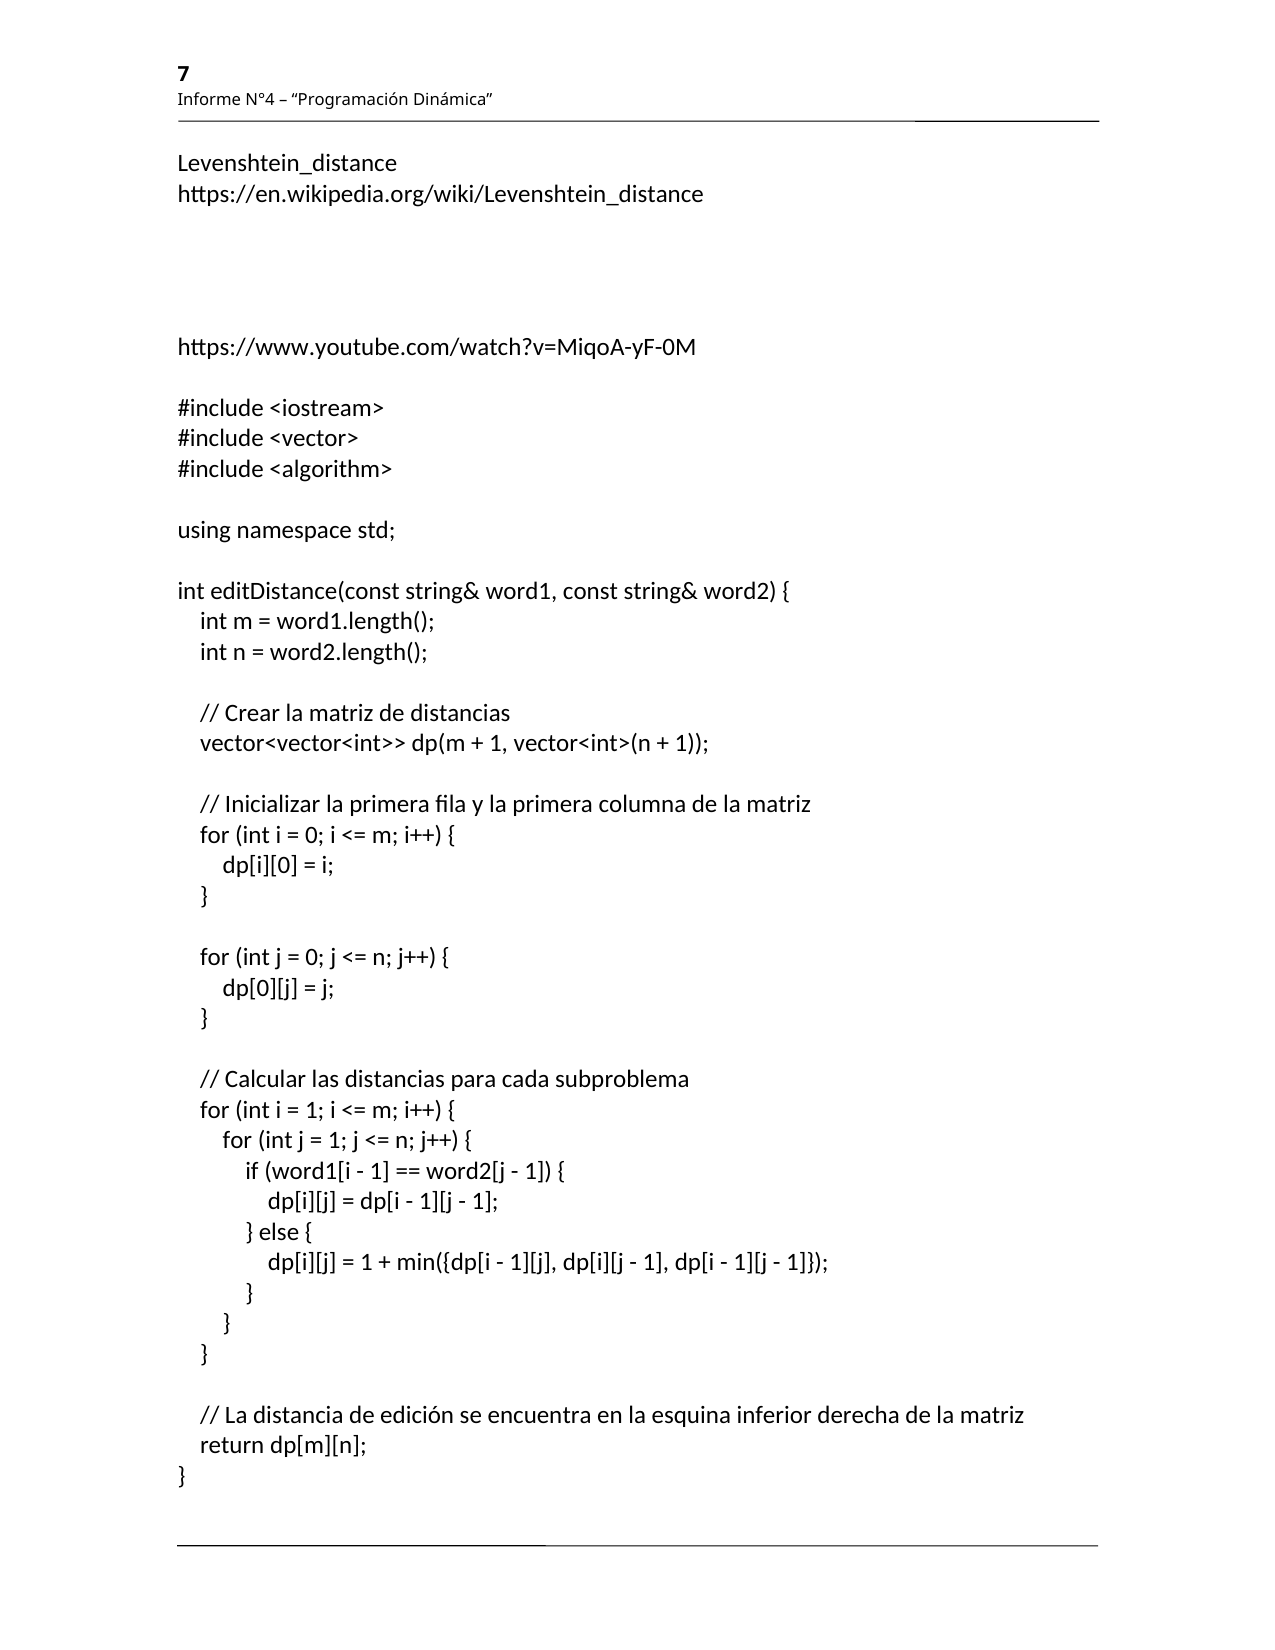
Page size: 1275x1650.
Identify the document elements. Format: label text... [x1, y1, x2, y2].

text #include <algorithm> [177, 453, 1098, 483]
text using namespace std; [177, 514, 1098, 544]
text } [177, 1307, 1098, 1338]
text } else { [177, 1216, 1098, 1246]
text int m = word1.length(); [177, 605, 1098, 636]
text int n = word2.length(); [177, 636, 1098, 666]
text dp[i][j] = 1 + min({dp[i - 1][j], dp[i][j - 1], dp[i - 1][j - 1]}); [177, 1246, 1098, 1277]
text } [177, 1338, 1098, 1368]
text // La distancia de edición se encuentra en la esquina inferior derecha de la matriz [177, 1399, 1098, 1429]
text } [177, 880, 1098, 911]
text } [177, 1277, 1098, 1307]
text for (int j = 0; j <= n; j++) { [177, 941, 1098, 972]
text // Calcular las distancias para cada subproblema [177, 1063, 1098, 1094]
text } [177, 1460, 1098, 1491]
text for (int j = 1; j <= n; j++) { [177, 1124, 1098, 1155]
text https://www.youtube.com/watch?v=MiqoA-yF-0M [177, 331, 1098, 361]
text // Inicializar la primera fila y la primera columna de la matriz [177, 788, 1098, 819]
text int editDistance(const string& word1, const string& word2) { [177, 575, 1098, 605]
text dp[i][0] = i; [177, 849, 1098, 880]
text dp[0][j] = j; [177, 972, 1098, 1002]
text vector<vector<int>> dp(m + 1, vector<int>(n + 1)); [177, 727, 1098, 758]
text dp[i][j] = dp[i - 1][j - 1]; [177, 1185, 1098, 1216]
text } [177, 1002, 1098, 1033]
text #include <vector> [177, 422, 1098, 453]
text return dp[m][n]; [177, 1429, 1098, 1460]
text // Crear la matriz de distancias [177, 697, 1098, 727]
text for (int i = 0; i <= m; i++) { [177, 819, 1098, 849]
text if (word1[i - 1] == word2[j - 1]) { [177, 1155, 1098, 1185]
text #include <iostream> [177, 392, 1098, 422]
text Levenshtein_distance [177, 148, 1098, 178]
text https://en.wikipedia.org/wiki/Levenshtein_distance [177, 178, 1098, 209]
text for (int i = 1; i <= m; i++) { [177, 1094, 1098, 1124]
